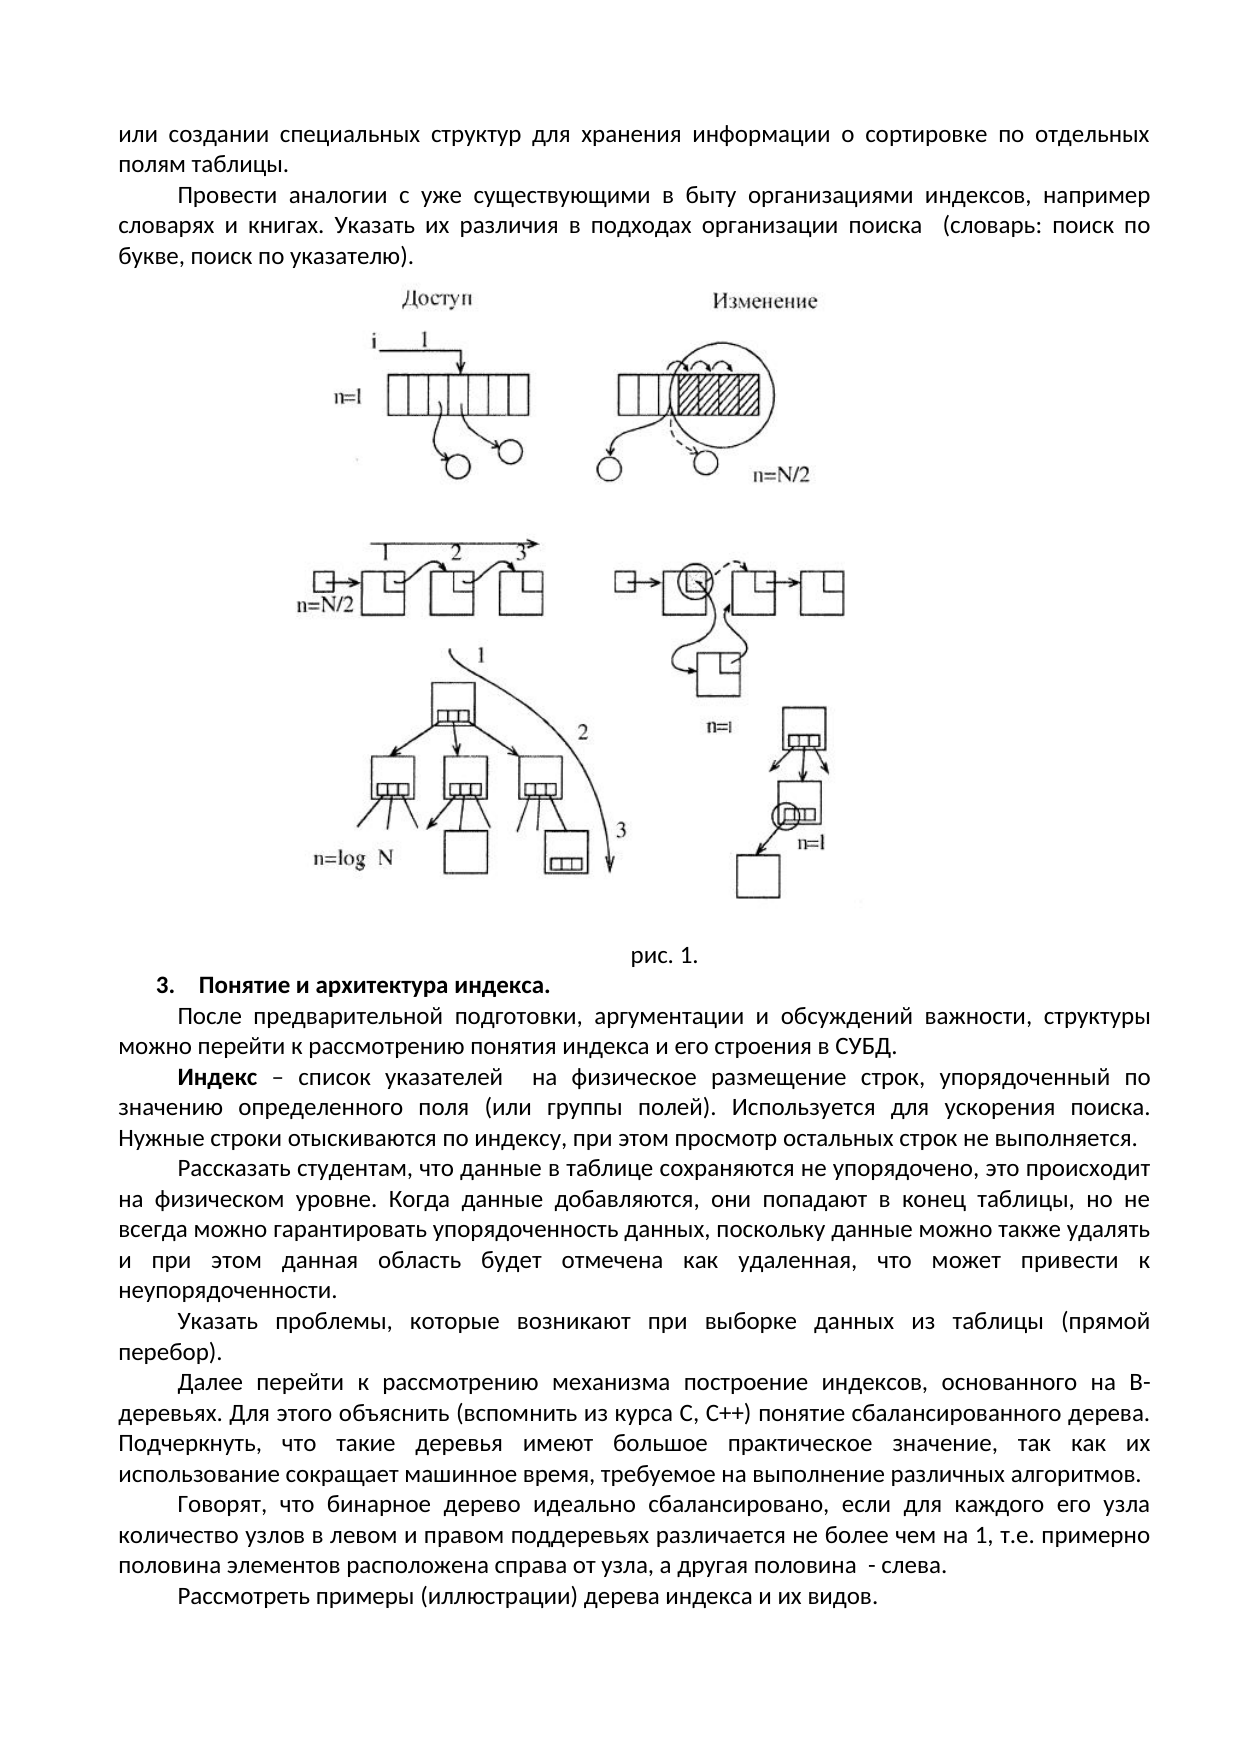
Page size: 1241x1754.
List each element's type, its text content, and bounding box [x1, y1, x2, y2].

text рис. 1. [118, 939, 1152, 969]
text Далее перейти к рассмотрению механизма построение индексов, основанного на B-деревьях. Для этого объяснить (вспомнить из курса С, С++) понятие сбалансированного дерева. Подчеркнуть, что такие деревья имеют большое практическое значение, так как их использование сокращает машинное время, требуемое на выполнение различных алгоритмов. [118, 1366, 1152, 1488]
picture [276, 273, 934, 909]
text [118, 118, 1152, 179]
text Рассмотреть примеры (иллюстрации) дерева индекса и их видов. [118, 1580, 1152, 1610]
text После предварительной подготовки, аргументации и обсуждений важности, структуры можно перейти к рассмотрению понятия индекса и его строения в СУБД. [118, 1000, 1152, 1061]
list Понятие и архитектура индекса. [156, 969, 1152, 1000]
text Говорят, что бинарное дерево идеально сбалансировано, если для каждого его узла количество узлов в левом и правом поддеревьях различается не более чем на 1, т.е. примерно половина элементов расположена справа от узла, а другая половина - слева. [118, 1488, 1152, 1580]
text Рассказать студентам, что данные в таблице сохраняются не упорядочено, это происходит на физическом уровне. Когда данные добавляются, они попадают в конец таблицы, но не всегда можно гарантировать упорядоченность данных, поскольку данные можно также удалять и при этом данная область будет отмечена как удаленная, что может привести к неупорядоченности. [118, 1152, 1152, 1305]
text Провести аналогии с уже существующими в быту организациями индексов, например словарях и книгах. Указать их различия в подходах организации поиска (словарь: поиск по букве, поиск по указателю). [118, 179, 1152, 271]
text Индекс – список указателей на физическое размещение строк, упорядоченный по значению определенного поля (или группы полей). Используется для ускорения поиска. Нужные строки отыскиваются по индексу, при этом просмотр остальных строк не выполняется. [118, 1061, 1152, 1152]
text Указать проблемы, которые возникают при выборке данных из таблицы (прямой перебор). [118, 1305, 1152, 1366]
